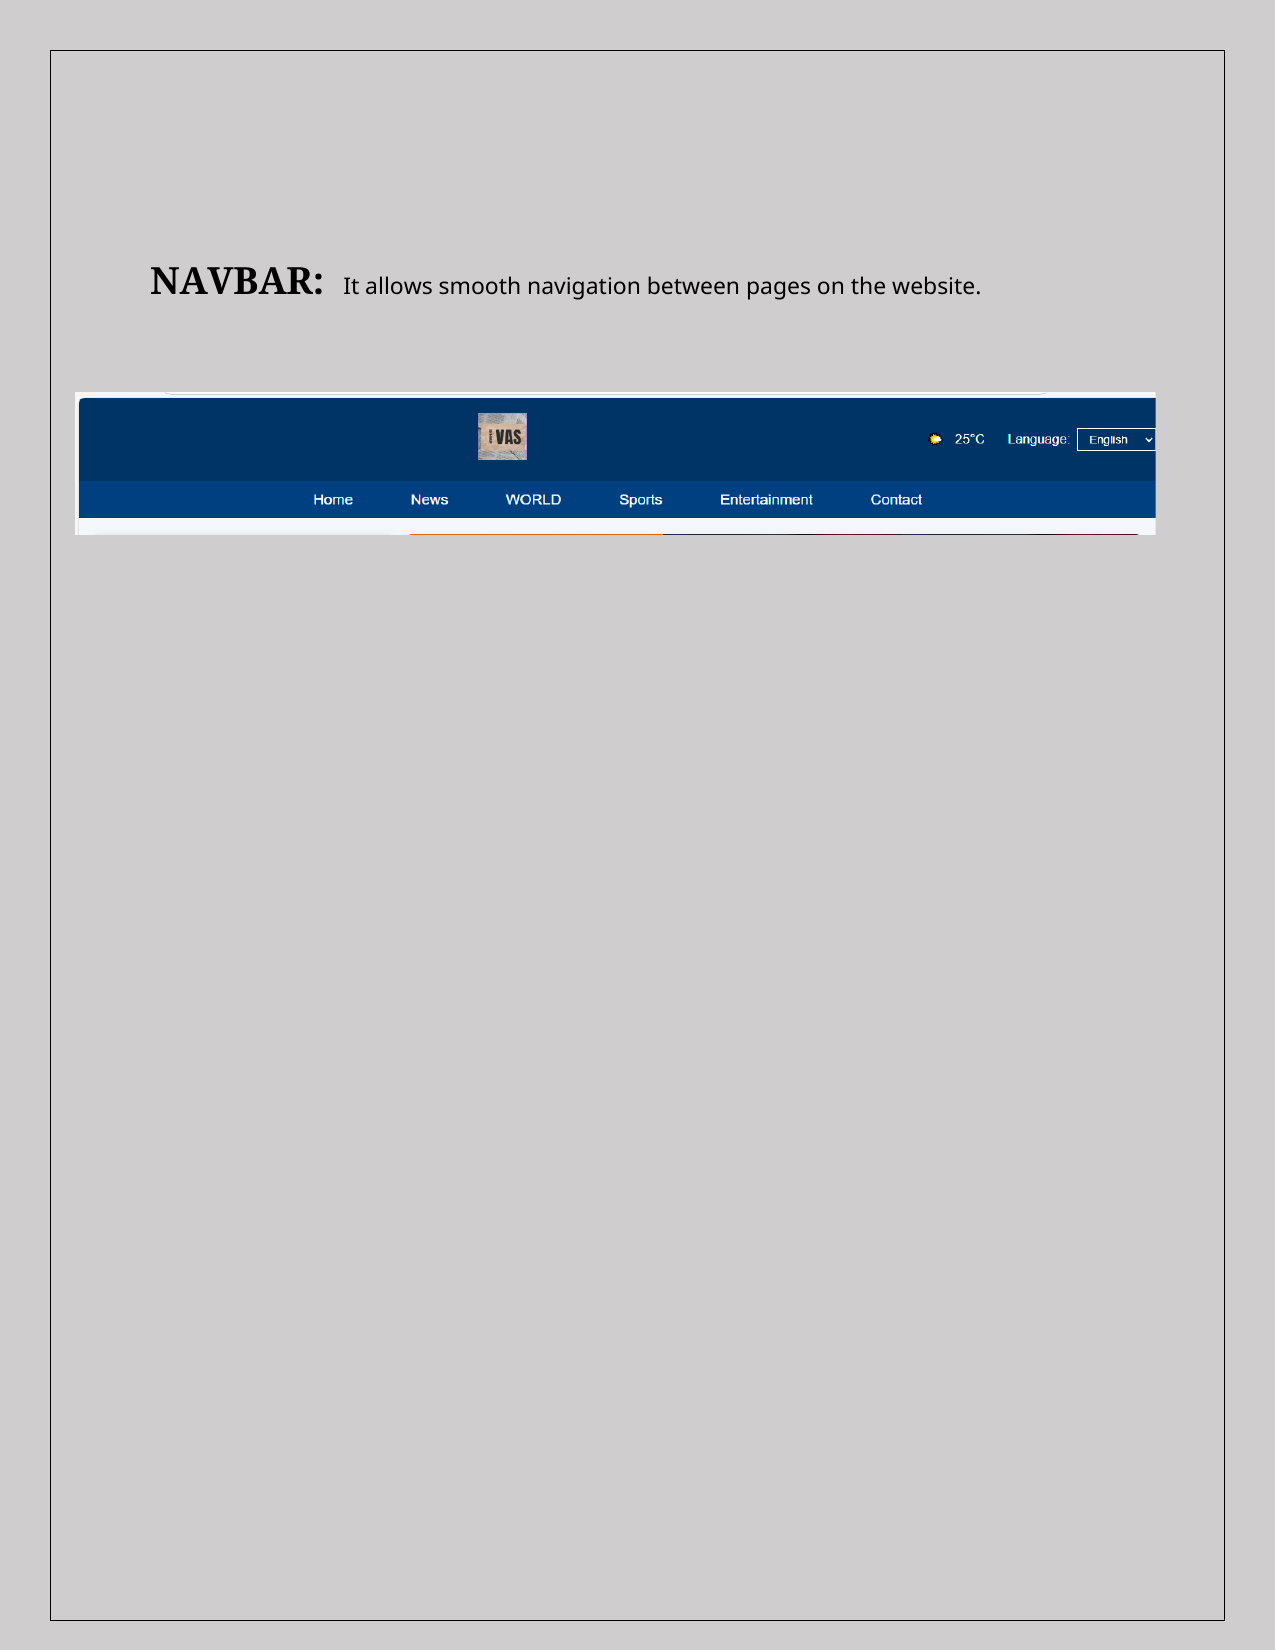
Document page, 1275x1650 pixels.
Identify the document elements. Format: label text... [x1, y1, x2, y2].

text NAVBAR: It allows smooth navigation between pages on the website. [150, 255, 1200, 306]
picture [75, 392, 1156, 535]
